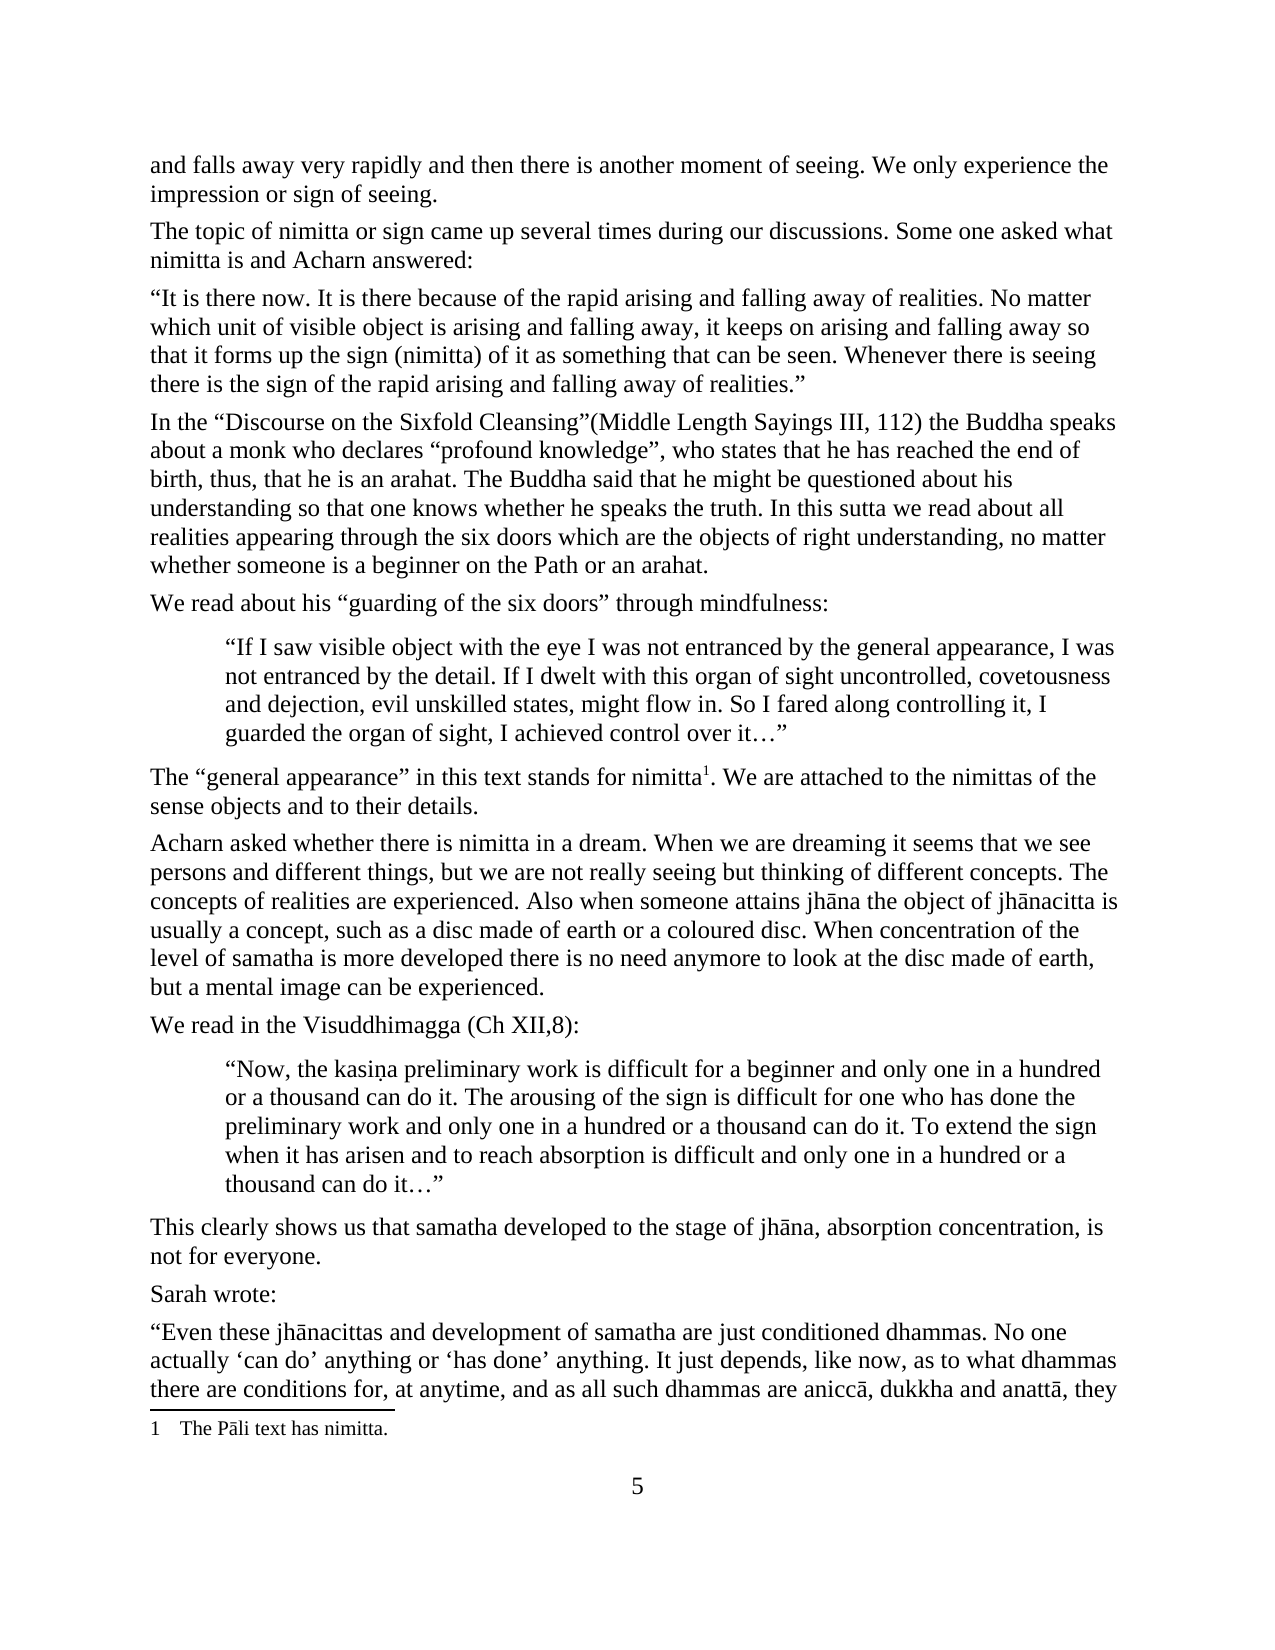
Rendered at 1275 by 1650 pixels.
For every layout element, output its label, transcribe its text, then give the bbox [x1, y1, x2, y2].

text In the “Discourse on the Sixfold Cleansing”(Middle Length Sayings III, 112) the Buddha speaks about a monk who declares “profound knowledge”, who states that he has reached the end of birth, thus, that he is an arahat. The Buddha said that he might be questioned about his understanding so that one knows whether he speaks the truth. In this sutta we read about all realities appearing through the six doors which are the objects of right understanding, no matter whether someone is a beginner on the Path or an arahat. [150, 407, 1125, 579]
text We read in the Visuddhimagga (Ch XII,8): [150, 1010, 1125, 1039]
text Sarah wrote: [150, 1279, 1125, 1308]
text “If I saw visible object with the eye I was not entranced by the general appearance, I was not entranced by the detail. If I dwelt with this organ of sight uncontrolled, covetousness and dejection, evil unskilled states, might flow in. So I fared along controlling it, I guarded the organ of sight, I achieved control over it…” [225, 632, 1125, 747]
text “It is there now. It is there because of the rapid arising and falling away of realities. No matter which unit of visible object is arising and falling away, it keeps on arising and falling away so that it forms up the sign (nimitta) of it as something that can be seen. Whenever there is seeing there is the sign of the rapid arising and falling away of realities.” [150, 283, 1125, 398]
text “Now, the kasiṇa preliminary work is difficult for a beginner and only one in a hundred or a thousand can do it. The arousing of the sign is difficult for one who has done the preliminary work and only one in a hundred or a thousand can do it. To extend the sign when it has arisen and to reach absorption is difficult and only one in a hundred or a thousand can do it…” [225, 1054, 1125, 1197]
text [150, 150, 1125, 207]
text Acharn asked whether there is nimitta in a dream. When we are dreaming it seems that we see persons and different things, but we are not really seeing but thinking of different concepts. The concepts of realities are experienced. Also when someone attains jhāna the object of jhānacitta is usually a concept, such as a disc made of earth or a coloured disc. When concentration of the level of samatha is more developed there is no need anymore to look at the disc made of earth, but a mental image can be experienced. [150, 828, 1125, 1001]
text We read about his “guarding of the six doors” through mindfulness: [150, 588, 1125, 617]
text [150, 1317, 1125, 1403]
text This clearly shows us that samatha developed to the stage of jhāna, absorption concentration, is not for everyone. [150, 1212, 1125, 1270]
text The “general appearance” in this text stands for nimitta. We are attached to the nimittas of the sense objects and to their details. [150, 762, 1125, 819]
text The topic of nimitta or sign came up several times during our discussions. Some one asked what nimitta is and Acharn answered: [150, 216, 1125, 274]
